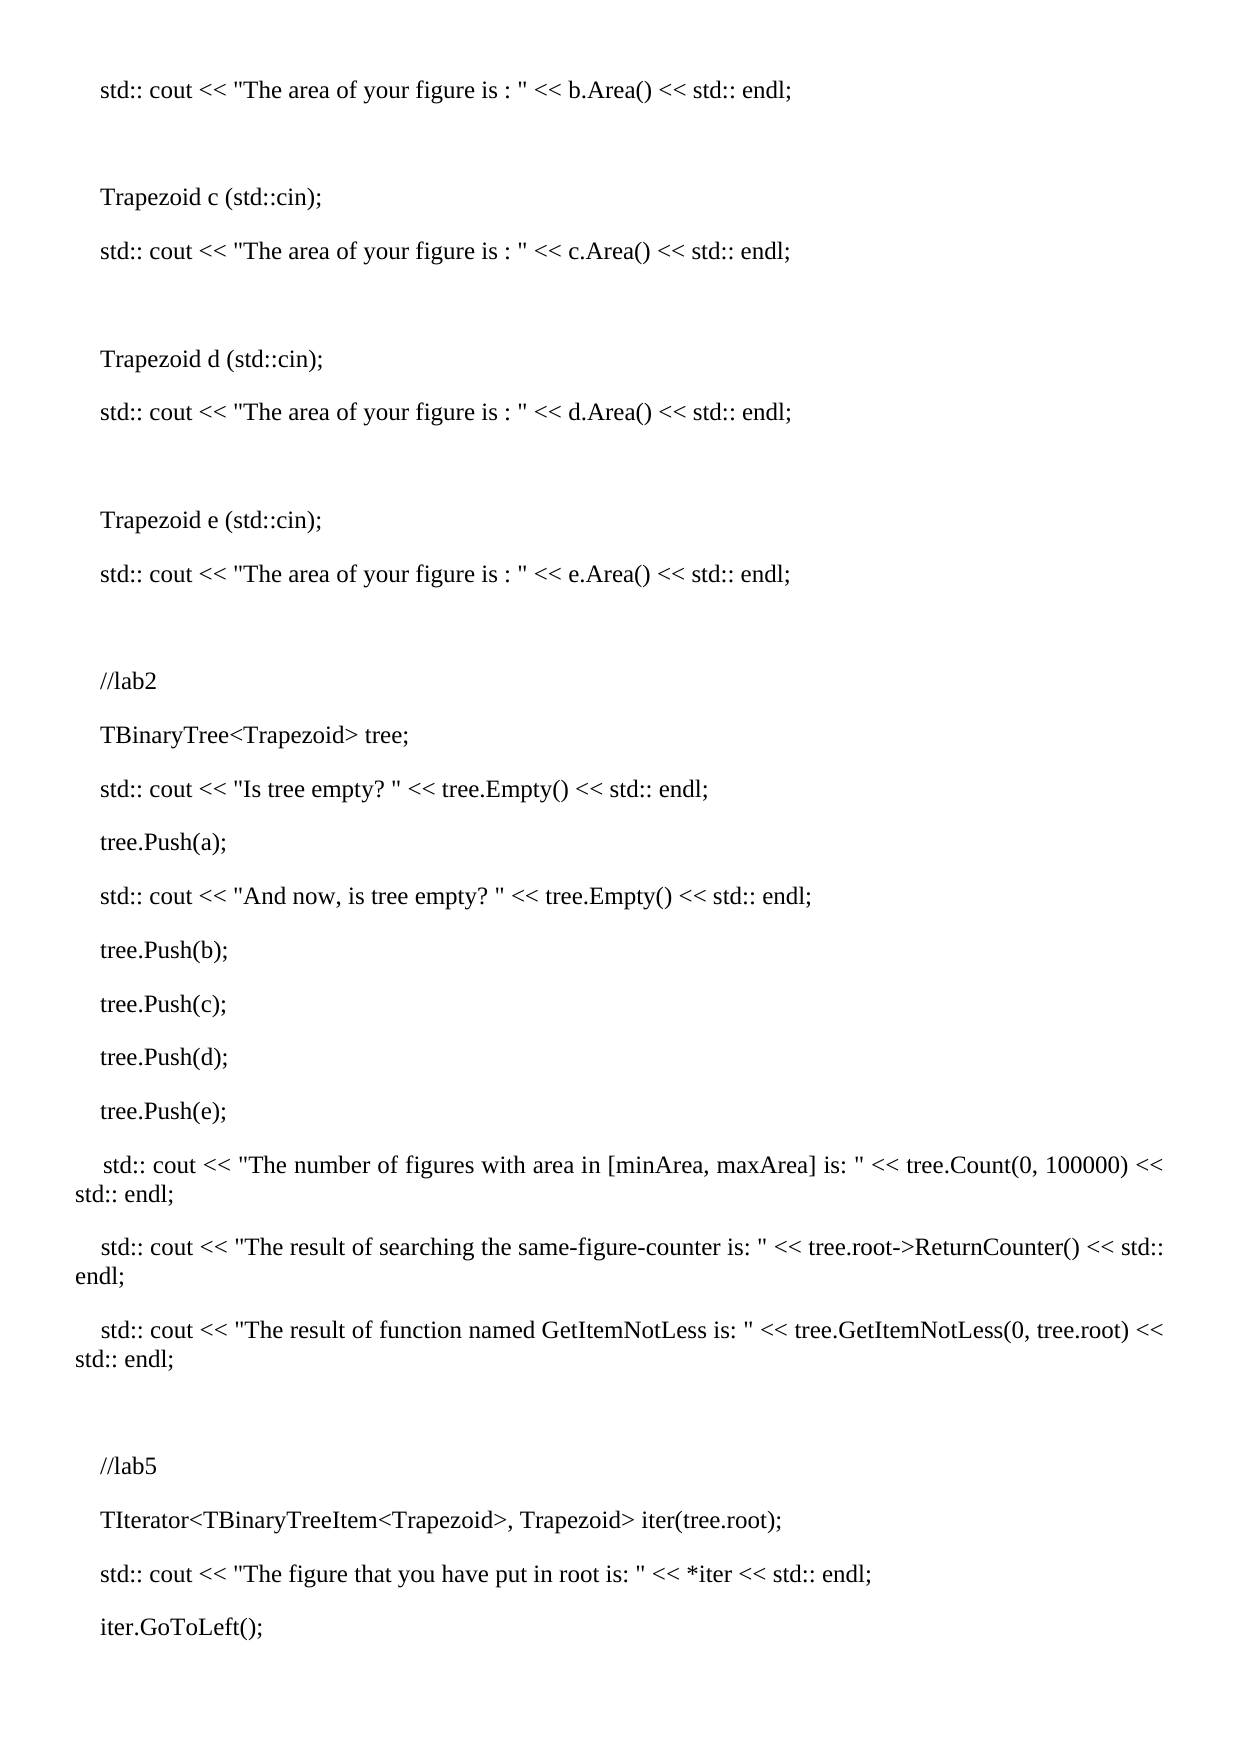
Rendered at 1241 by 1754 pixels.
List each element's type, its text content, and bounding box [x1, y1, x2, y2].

text std:: cout << "The area of your figure is : " << b.Area() << std:: endl; [75, 75, 1165, 104]
text tree.Push(a); [75, 827, 1165, 856]
text Trapezoid d (std::cin); [75, 344, 1165, 372]
text tree.Push(b); [75, 935, 1165, 964]
text std:: cout << "The result of function named GetItemNotLess is: " << tree.GetItemNotLess(0, tree.root) << std:: endl; [75, 1315, 1165, 1372]
text iter.GoToLeft(); [75, 1612, 1165, 1641]
text Trapezoid c (std::cin); [75, 182, 1165, 211]
text std:: cout << "The area of your figure is : " << d.Area() << std:: endl; [75, 397, 1165, 426]
text std:: cout << "The area of your figure is : " << e.Area() << std:: endl; [75, 559, 1165, 587]
text Trapezoid e (std::cin); [75, 505, 1165, 534]
text tree.Push(c); [75, 989, 1165, 1017]
text tree.Push(e); [75, 1096, 1165, 1125]
text //lab5 [75, 1451, 1165, 1480]
text //lab2 [75, 666, 1165, 695]
text std:: cout << "Is tree empty? " << tree.Empty() << std:: endl; [75, 774, 1165, 802]
text std:: cout << "The area of your figure is : " << c.Area() << std:: endl; [75, 236, 1165, 265]
text TBinaryTree<Trapezoid> tree; [75, 720, 1165, 749]
text TIterator<TBinaryTreeItem<Trapezoid>, Trapezoid> iter(tree.root); [75, 1505, 1165, 1534]
text std:: cout << "And now, is tree empty? " << tree.Empty() << std:: endl; [75, 881, 1165, 910]
text std:: cout << "The result of searching the same-figure-counter is: " << tree.root->ReturnCounter() << std:: endl; [75, 1232, 1165, 1290]
text std:: cout << "The figure that you have put in root is: " << *iter << std:: endl; [75, 1559, 1165, 1587]
text tree.Push(d); [75, 1042, 1165, 1071]
text std:: cout << "The number of figures with area in [minArea, maxArea] is: " << tree.Count(0, 100000) << std:: endl; [75, 1150, 1165, 1207]
